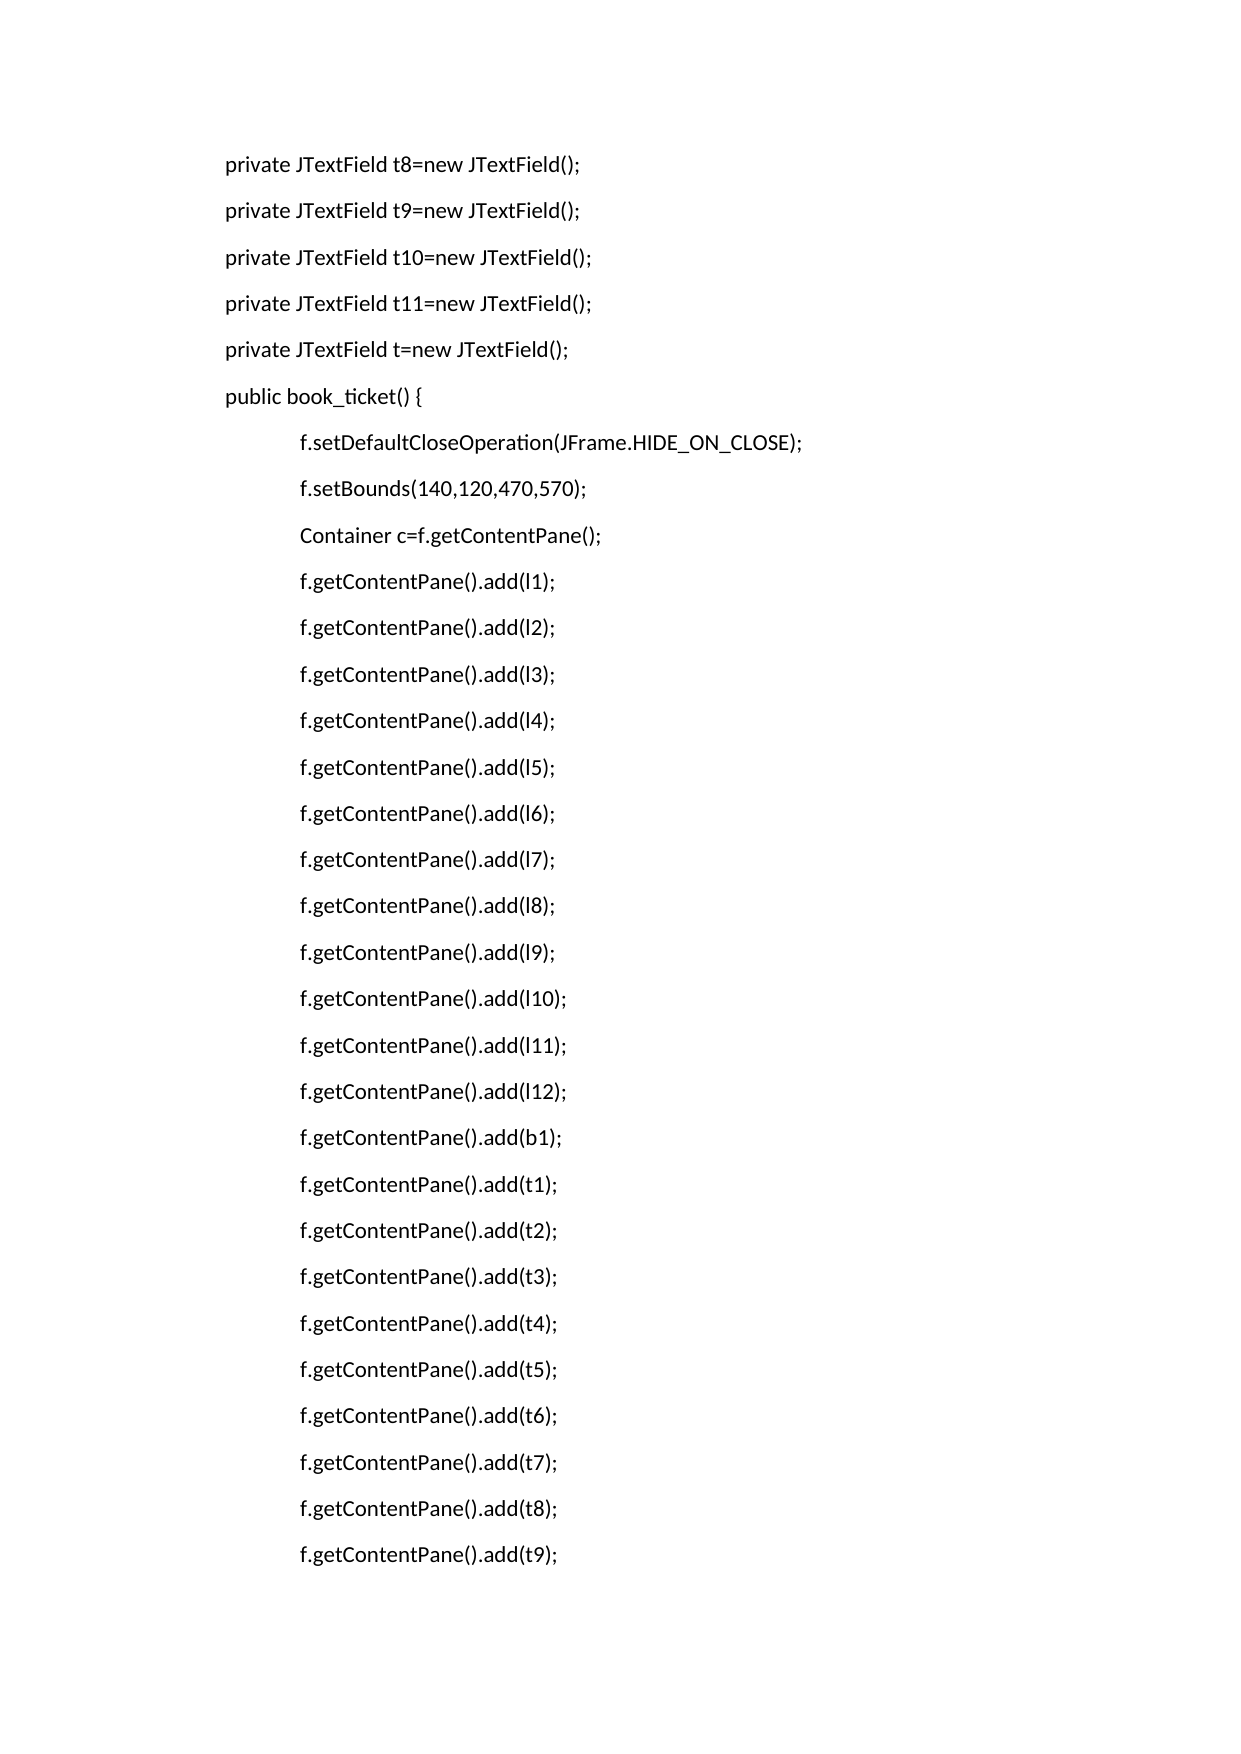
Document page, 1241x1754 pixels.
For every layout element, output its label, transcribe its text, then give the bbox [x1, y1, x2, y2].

text f.getContentPane().add(l8); [150, 892, 1090, 920]
text f.setDefaultCloseOperation(JFrame.HIDE_ON_CLOSE); [150, 428, 1090, 456]
text f.getContentPane().add(t8); [150, 1494, 1090, 1522]
text f.setBounds(140,120,470,570); [150, 474, 1090, 502]
text private JTextField t9=new JTextField(); [150, 196, 1090, 224]
text f.getContentPane().add(l9); [150, 938, 1090, 966]
text f.getContentPane().add(t4); [150, 1309, 1090, 1337]
text private JTextField t8=new JTextField(); [150, 150, 1090, 178]
text Container c=f.getContentPane(); [150, 521, 1090, 549]
text f.getContentPane().add(t6); [150, 1402, 1090, 1429]
text f.getContentPane().add(t5); [150, 1355, 1090, 1383]
text private JTextField t11=new JTextField(); [150, 289, 1090, 317]
text f.getContentPane().add(t3); [150, 1262, 1090, 1291]
text f.getContentPane().add(l3); [150, 660, 1090, 688]
text f.getContentPane().add(l12); [150, 1077, 1090, 1105]
text f.getContentPane().add(l5); [150, 753, 1090, 781]
text f.getContentPane().add(t7); [150, 1448, 1090, 1476]
text f.getContentPane().add(b1); [150, 1123, 1090, 1151]
text f.getContentPane().add(t2); [150, 1216, 1090, 1244]
text f.getContentPane().add(l4); [150, 706, 1090, 734]
text f.getContentPane().add(l10); [150, 984, 1090, 1012]
text private JTextField t10=new JTextField(); [150, 243, 1090, 271]
text f.getContentPane().add(t9); [150, 1541, 1090, 1569]
text f.getContentPane().add(l1); [150, 567, 1090, 595]
text f.getContentPane().add(l2); [150, 613, 1090, 642]
text f.getContentPane().add(l6); [150, 799, 1090, 827]
text f.getContentPane().add(l7); [150, 845, 1090, 873]
text f.getContentPane().add(l11); [150, 1031, 1090, 1059]
text public book_ticket() { [150, 382, 1090, 410]
text private JTextField t=new JTextField(); [150, 335, 1090, 363]
text f.getContentPane().add(t1); [150, 1170, 1090, 1198]
